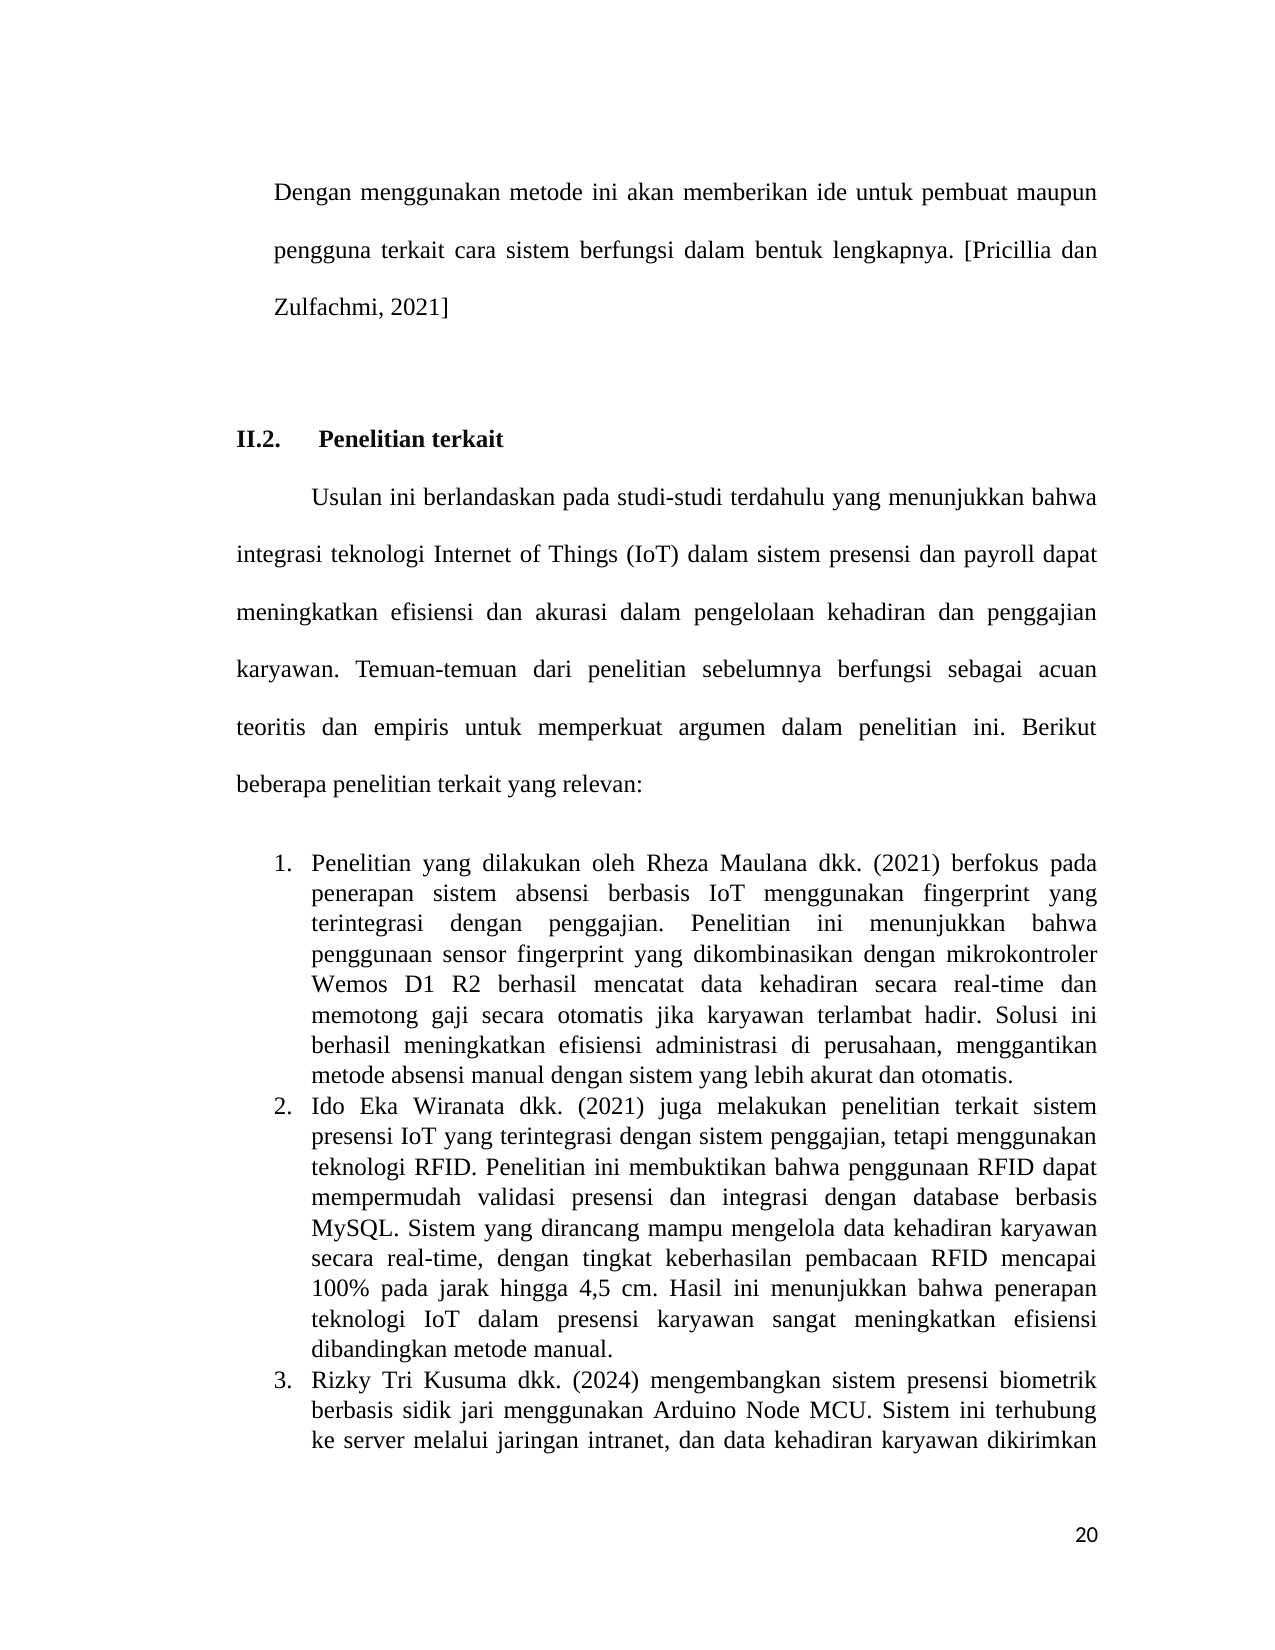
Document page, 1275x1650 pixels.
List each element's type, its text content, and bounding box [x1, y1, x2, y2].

list Penelitian yang dilakukan oleh Rheza Maulana dkk. (2021) berfokus pada penerapan sistem absensi berbasis IoT menggunakan fingerprint yang terintegrasi dengan penggajian. Penelitian ini menunjukkan bahwa penggunaan sensor fingerprint yang dikombinasikan dengan mikrokontroler Wemos D1 R2 berhasil mencatat data kehadiran secara real-time dan memotong gaji secara otomatis jika karyawan terlambat hadir. Solusi ini berhasil meningkatkan efisiensi administrasi di perusahaan, menggantikan metode absensi manual dengan sistem yang lebih akurat dan otomatis. [274, 848, 1098, 1089]
text Usulan ini berlandaskan pada studi-studi terdahulu yang menunjukkan bahwa integrasi teknologi Internet of Things (IoT) dalam sistem presensi dan payroll dapat meningkatkan efisiensi dan akurasi dalam pengelolaan kehadiran dan penggajian karyawan. Temuan-temuan dari penelitian sebelumnya berfungsi sebagai acuan teoritis dan empiris untuk memperkuat argumen dalam penelitian ini. Berikut beberapa penelitian terkait yang relevan: [236, 482, 1098, 798]
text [236, 177, 1098, 321]
subtitle Penelitian terkait [236, 424, 1098, 453]
list Ido Eka Wiranata dkk. (2021) juga melakukan penelitian terkait sistem presensi IoT yang terintegrasi dengan sistem penggajian, tetapi menggunakan teknologi RFID. Penelitian ini membuktikan bahwa penggunaan RFID dapat mempermudah validasi presensi dan integrasi dengan database berbasis MySQL. Sistem yang dirancang mampu mengelola data kehadiran karyawan secara real-time, dengan tingkat keberhasilan pembacaan RFID mencapai 100% pada jarak hingga 4,5 cm. Hasil ini menunjukkan bahwa penerapan teknologi IoT dalam presensi karyawan sangat meningkatkan efisiensi dibandingkan metode manual. [274, 1091, 1098, 1363]
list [274, 1365, 1098, 1454]
